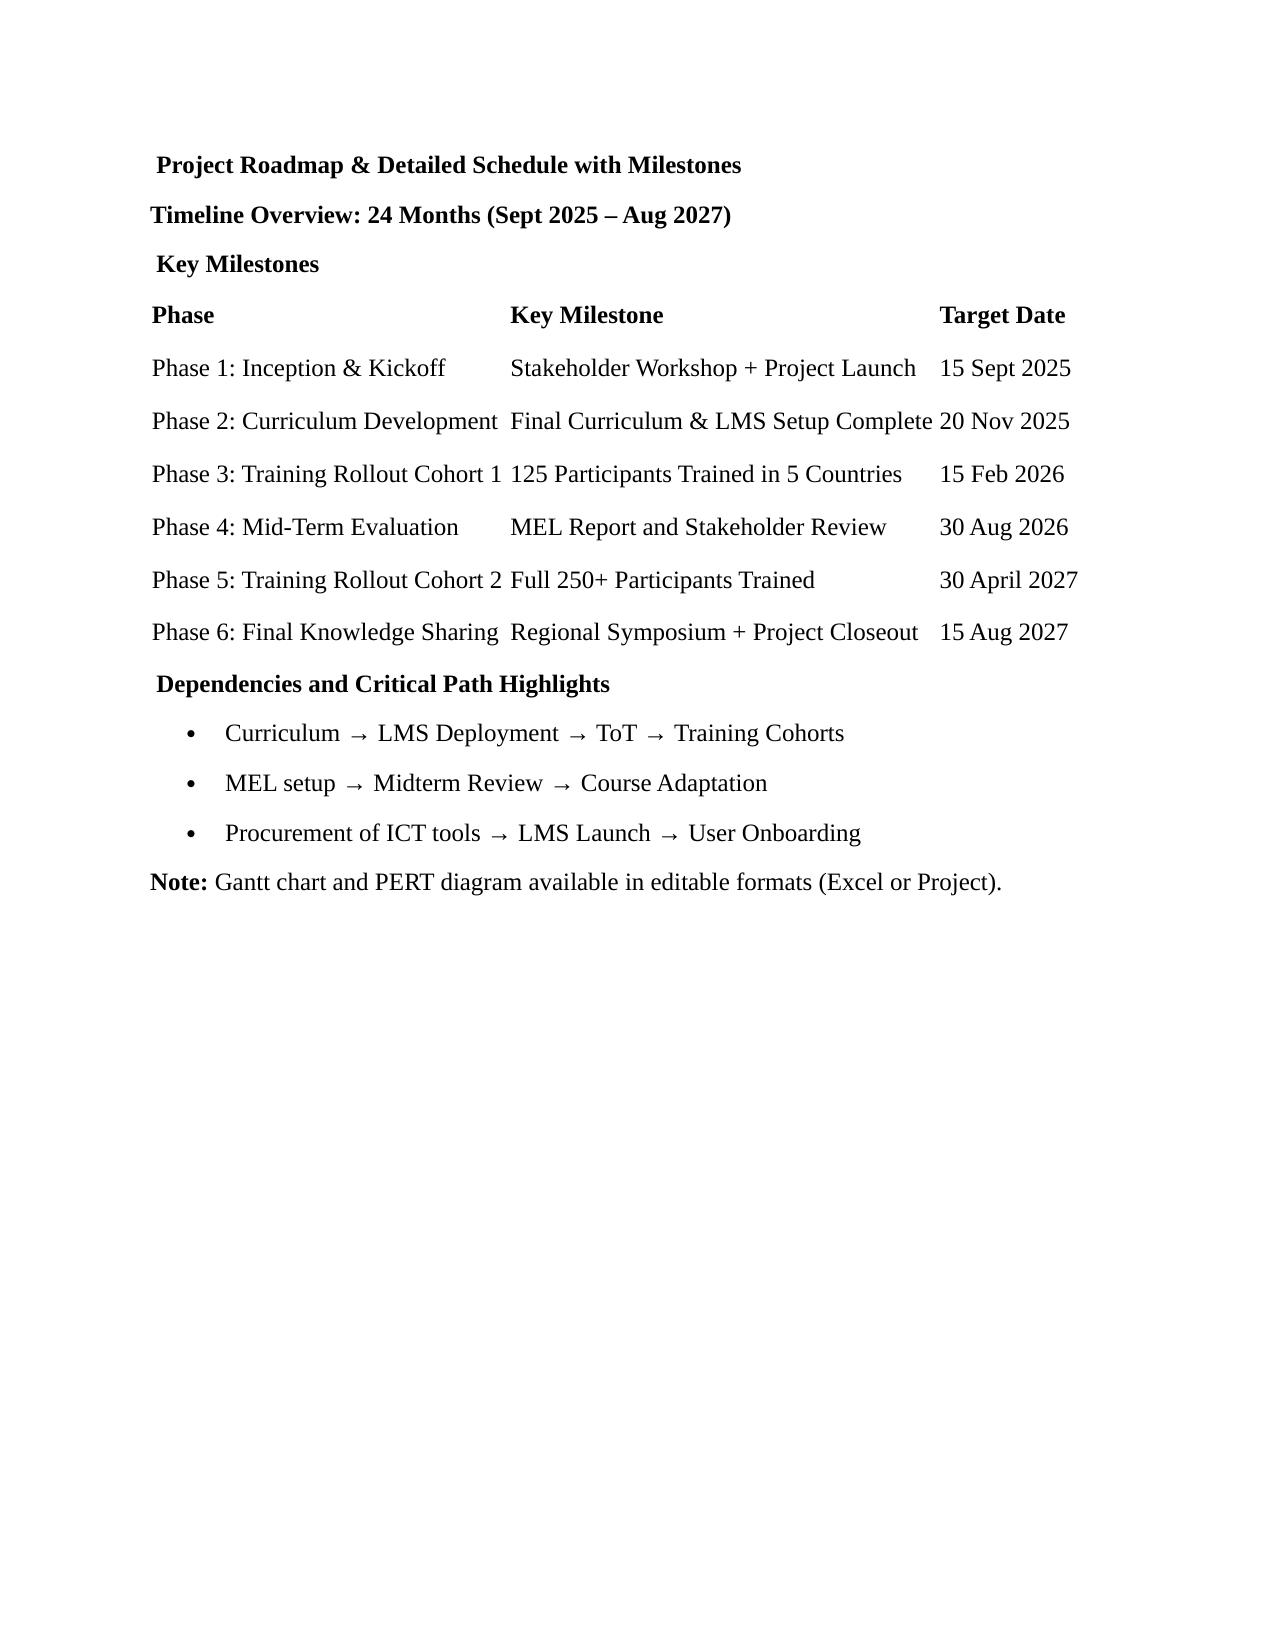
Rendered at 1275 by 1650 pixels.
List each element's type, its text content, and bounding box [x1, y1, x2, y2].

table_cell 15 Feb 2026 [938, 458, 1084, 510]
table_cell 15 Sept 2025 [938, 352, 1084, 405]
text Timeline Overview: 24 Months (Sept 2025 – Aug 2027) [150, 200, 1125, 228]
table_header Phase [150, 299, 508, 352]
table_cell Stakeholder Workshop + Project Launch [509, 352, 938, 405]
table_cell Regional Symposium + Project Closeout [509, 616, 938, 669]
table_cell MEL Report and Stakeholder Review [509, 510, 938, 563]
table_cell Phase 5: Training Rollout Cohort 2 [150, 563, 508, 616]
list MEL setup → Midterm Review → Course Adaptation [187, 768, 1125, 797]
list Procurement of ICT tools → LMS Launch → User Onboarding [187, 818, 1125, 847]
table_cell 20 Nov 2025 [938, 405, 1084, 457]
table_cell 30 Aug 2026 [938, 510, 1084, 563]
table_cell 15 Aug 2027 [938, 616, 1084, 669]
table_cell Final Curriculum & LMS Setup Complete [509, 405, 938, 457]
table_cell Phase 2: Curriculum Development [150, 405, 508, 457]
table_cell Full 250+ Participants Trained [509, 563, 938, 616]
table_cell Phase 3: Training Rollout Cohort 1 [150, 458, 508, 510]
table_cell Phase 4: Mid-Term Evaluation [150, 510, 508, 563]
table_header Key Milestone [509, 299, 938, 352]
text Project Roadmap & Detailed Schedule with Milestones [150, 150, 1125, 179]
table_cell Phase 6: Final Knowledge Sharing [150, 616, 508, 669]
text Note: Gantt chart and PERT diagram available in editable formats (Excel or Project). [150, 867, 1125, 896]
list Curriculum → LMS Deployment → ToT → Training Cohorts [187, 718, 1125, 747]
table_cell Phase 1: Inception & Kickoff [150, 352, 508, 405]
table_cell 30 April 2027 [938, 563, 1084, 616]
text Key Milestones [150, 249, 1125, 278]
table_cell 125 Participants Trained in 5 Countries [509, 458, 938, 510]
table_header Target Date [938, 299, 1084, 352]
text Dependencies and Critical Path Highlights [150, 669, 1125, 697]
